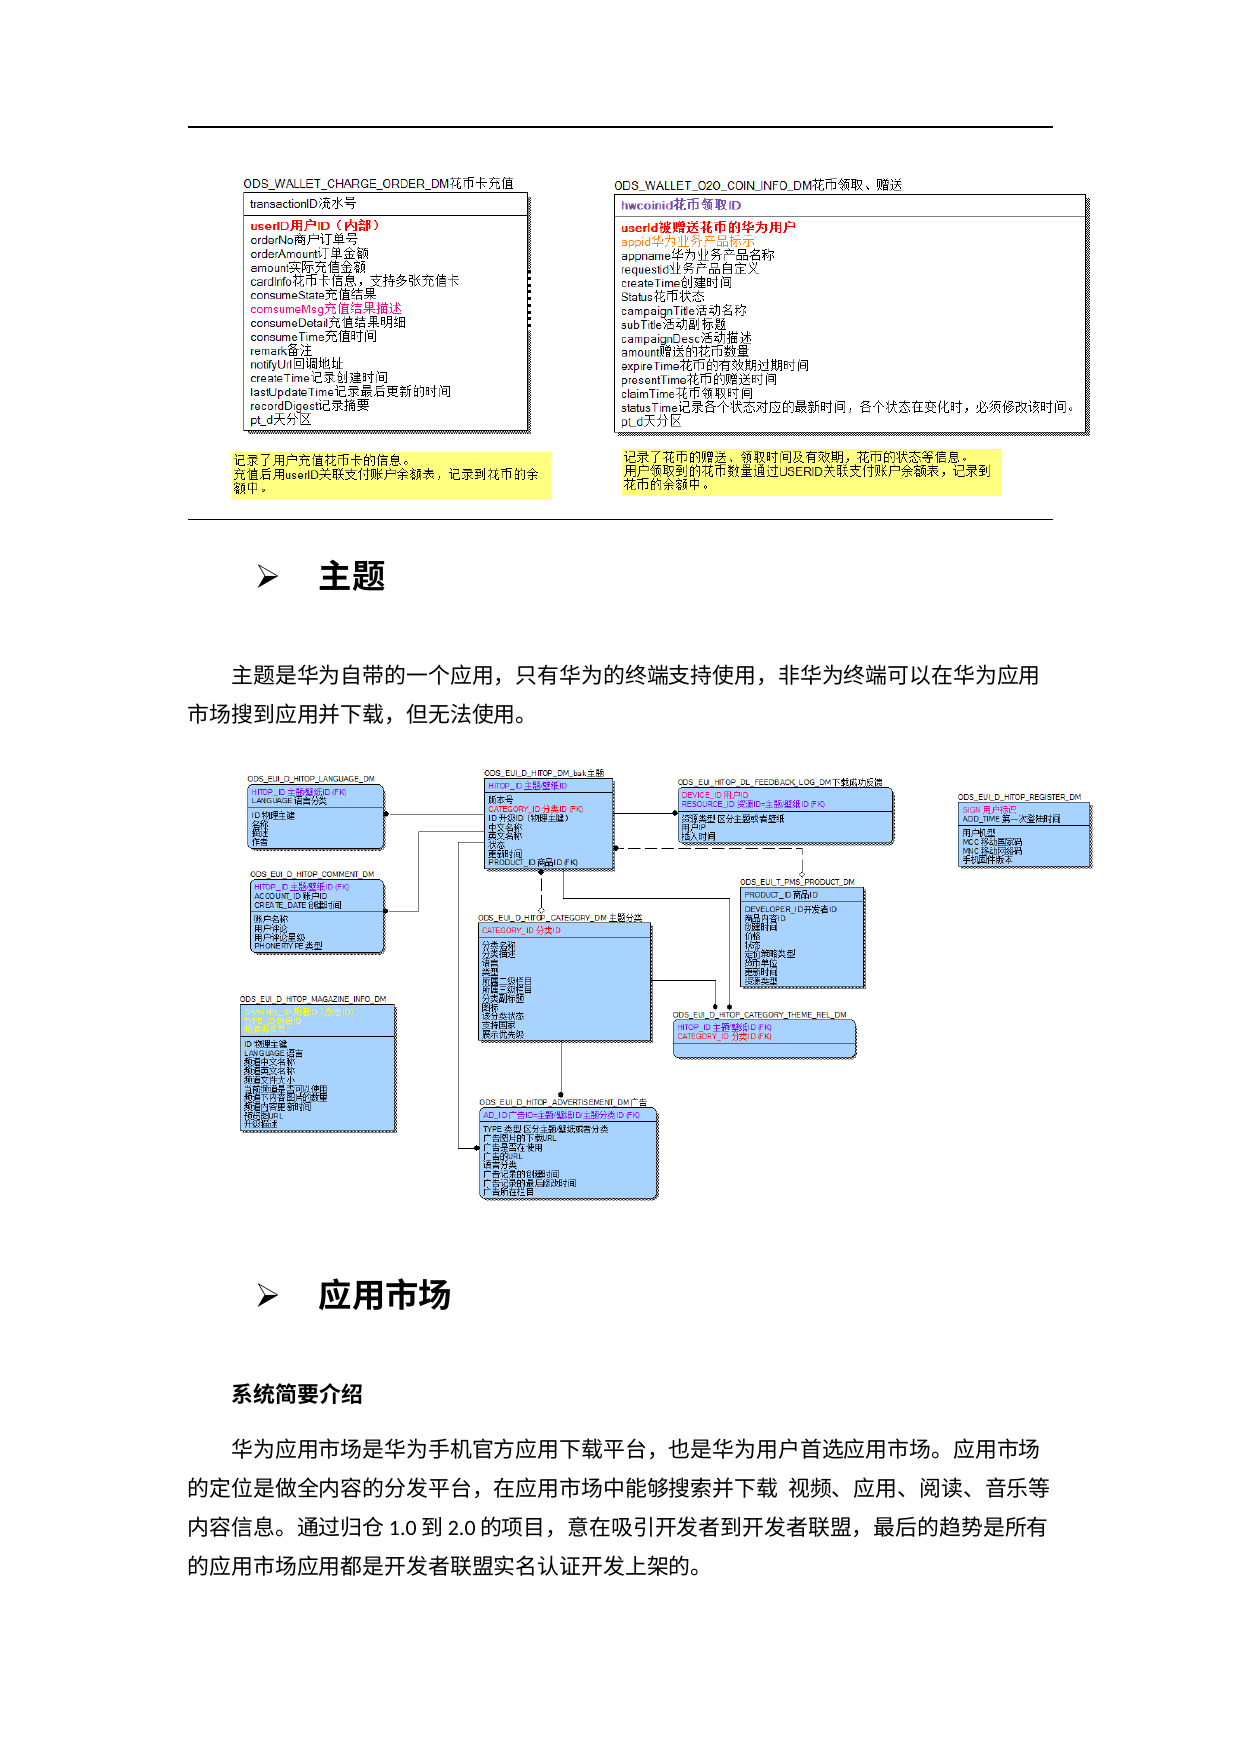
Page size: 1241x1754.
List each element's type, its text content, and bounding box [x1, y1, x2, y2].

subtitle 应用市场 [187, 1261, 1053, 1326]
picture [231, 159, 1097, 509]
subtitle 主题 [187, 542, 1053, 607]
text 华为应用市场是华为手机官方应用下载平台，也是华为用户首选应用市场。应用市场的定位是做全内容的分发平台，在应用市场中能够搜索并下载 视频、应用、阅读、音乐等内容信息。通过归仓1.0 到2.0的项目，意在吸引开发者到开发者联盟，最后的趋势是所有的应用市场应用都是开发者联盟实名认证开发上架的。 [187, 1432, 1053, 1581]
text 系统简要介绍 [187, 1377, 1053, 1409]
text 主题是华为自带的一个应用，只有华为的终端支持使用，非华为终端可以在华为应用市场搜到应用并下载，但无法使用。 [187, 658, 1053, 729]
picture [231, 751, 1097, 1215]
